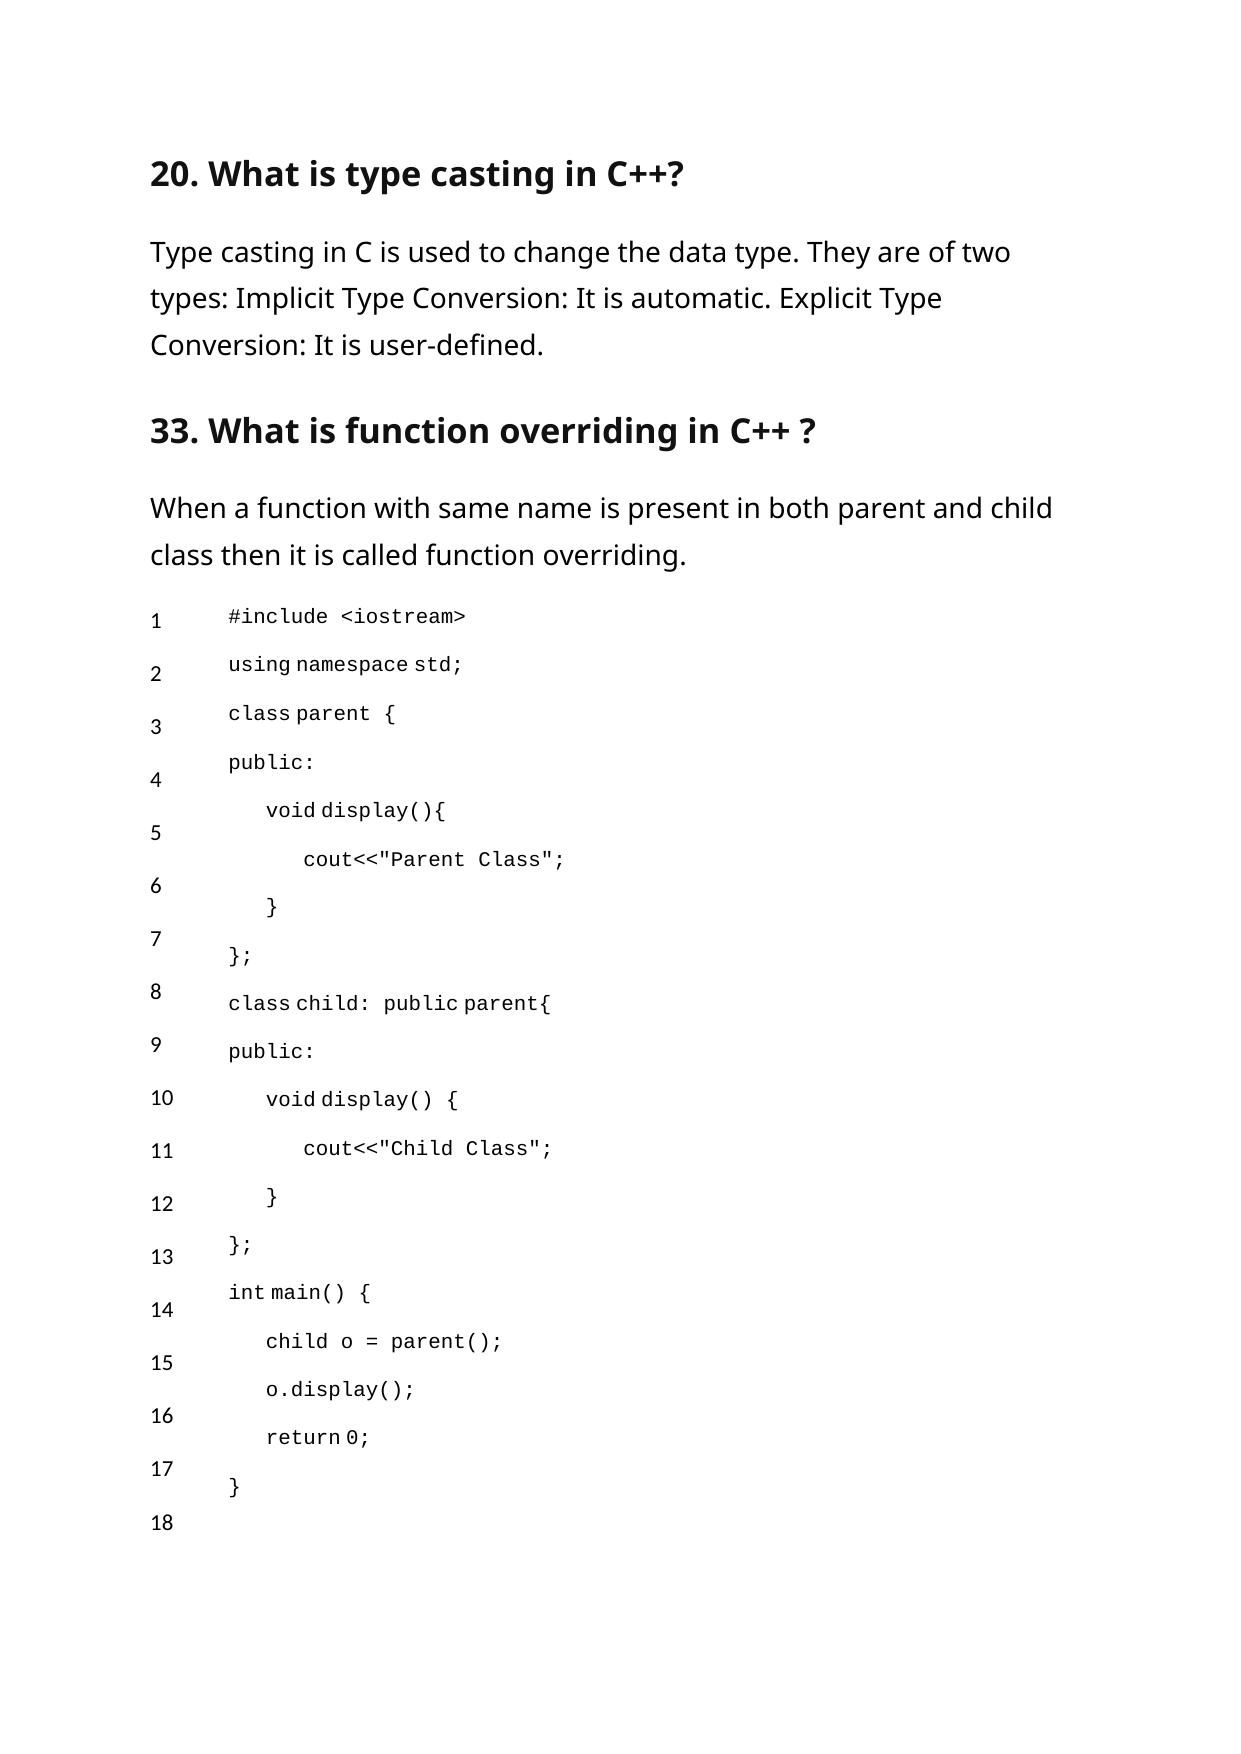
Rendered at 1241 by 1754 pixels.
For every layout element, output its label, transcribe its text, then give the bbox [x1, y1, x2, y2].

text When a function with same name is present in both parent and child class then it is called function overriding. [150, 480, 1090, 573]
subtitle 20. What is type casting in C++? [150, 150, 1090, 197]
text Type casting in C is used to change the data type. They are of two types: Implicit Type Conversion: It is automatic. Explicit Type Conversion: It is user-defined. [150, 223, 1090, 364]
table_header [228, 606, 1237, 1560]
subtitle 33. What is function overriding in C++ ? [150, 406, 1090, 453]
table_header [150, 606, 228, 1560]
